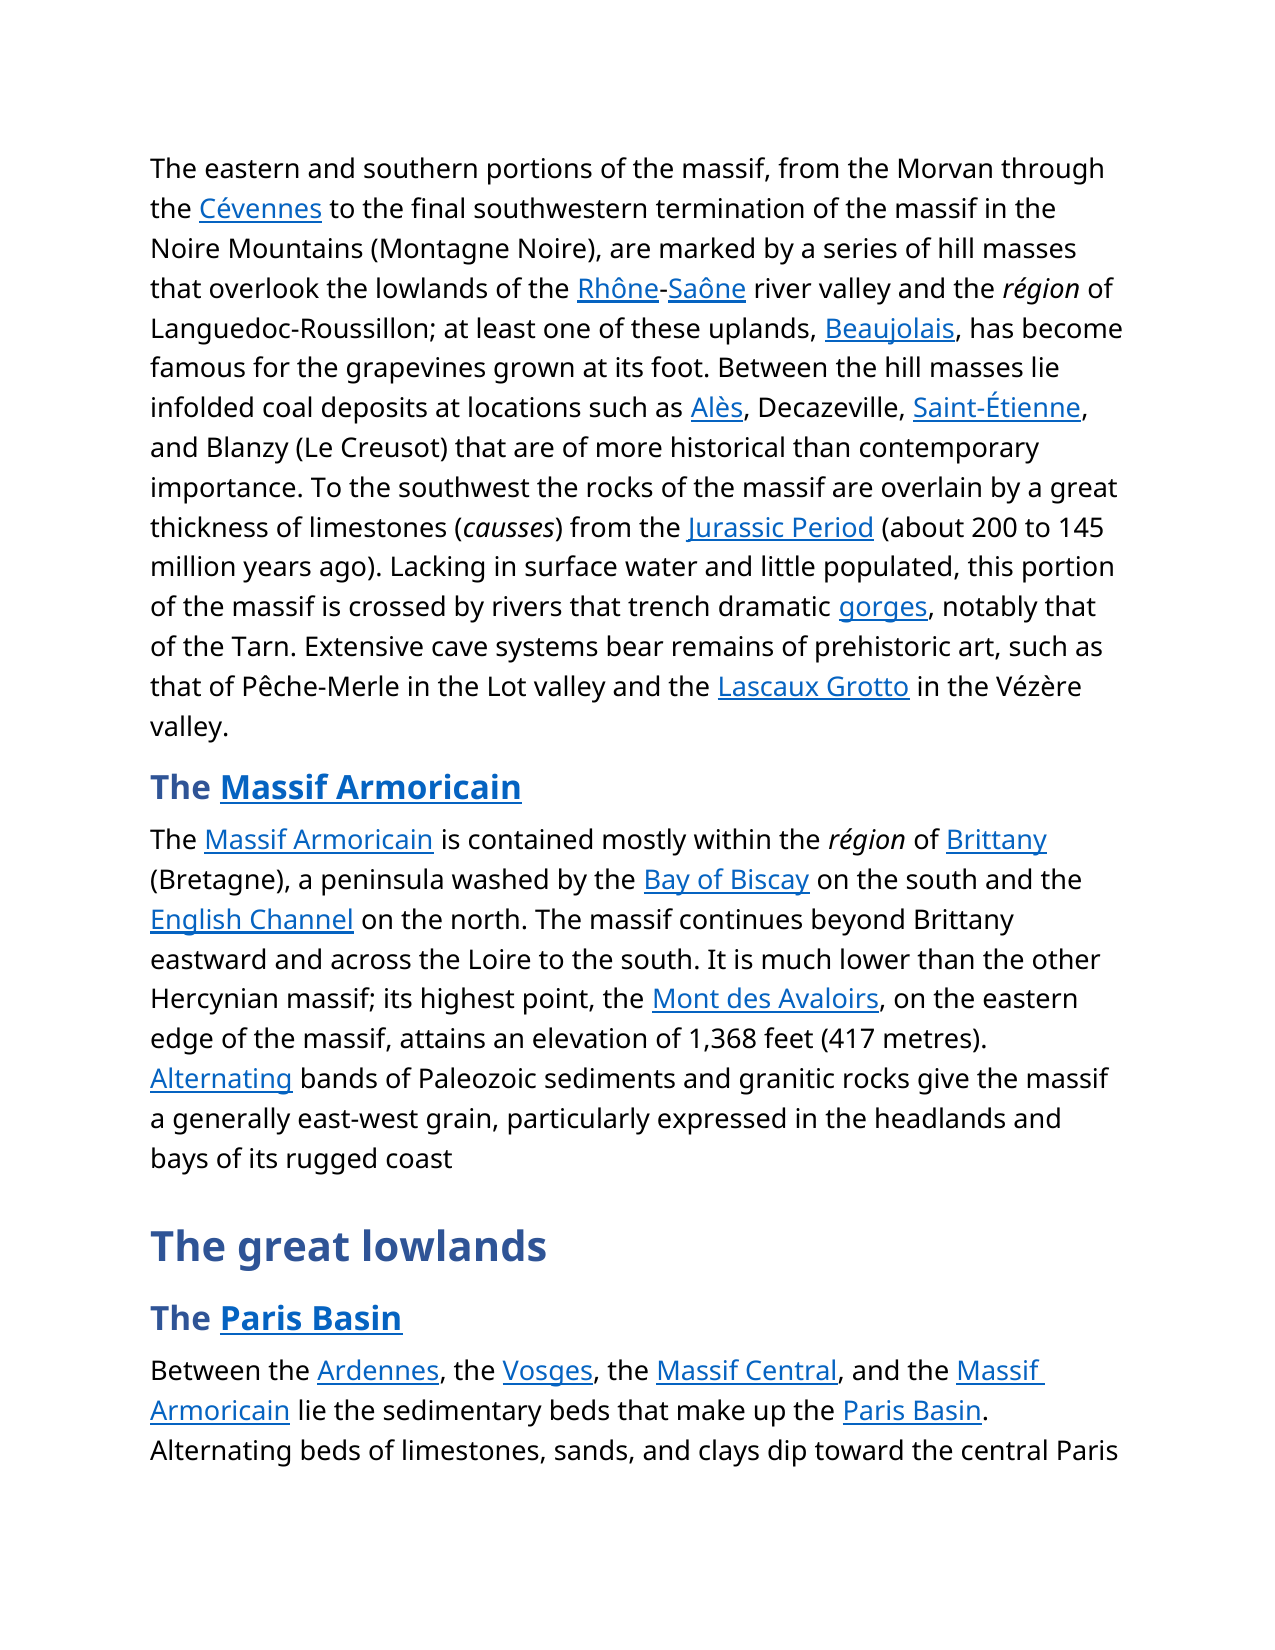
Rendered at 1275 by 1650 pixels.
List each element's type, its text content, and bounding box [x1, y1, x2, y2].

text The Massif Armoricain is contained mostly within the région of Brittany (Bretagne), a peninsula washed by the Bay of Biscay on the south and the English Channel on the north. The massif continues beyond Brittany eastward and across the Loire to the south. It is much lower than the other Hercynian massif; its highest point, the Mont des Avaloirs, on the eastern edge of the massif, attains an elevation of 1,368 feet (417 metres). Alternating bands of Paleozoic sediments and granitic rocks give the massif a generally east-west grain, particularly expressed in the headlands and bays of its rugged coast [150, 821, 1125, 1176]
text The eastern and southern portions of the massif, from the Morvan through the Cévennes to the final southwestern termination of the massif in the Noire Mountains (Montagne Noire), are marked by a series of hill masses that overlook the lowlands of the Rhône-Saône river valley and the région of Languedoc-Roussillon; at least one of these uplands, Beaujolais, has become famous for the grapevines grown at its foot. Between the hill masses lie infolded coal deposits at locations such as Alès, Decazeville, Saint-Étienne, and Blanzy (Le Creusot) that are of more historical than contemporary importance. To the southwest the rocks of the massif are overlain by a great thickness of limestones (causses) from the Jurassic Period (about 200 to 145 million years ago). Lacking in surface water and little populated, this portion of the massif is crossed by rivers that trench dramatic gorges, notably that of the Tarn. Extensive cave systems bear remains of prehistoric art, such as that of Pêche-Merle in the Lot valley and the Lascaux Grotto in the Vézère valley. [150, 150, 1125, 744]
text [150, 1352, 1125, 1468]
subtitle The Massif Armoricain [150, 763, 1125, 809]
subtitle The Paris Basin [150, 1294, 1125, 1340]
subtitle The great lowlands [150, 1216, 1125, 1273]
